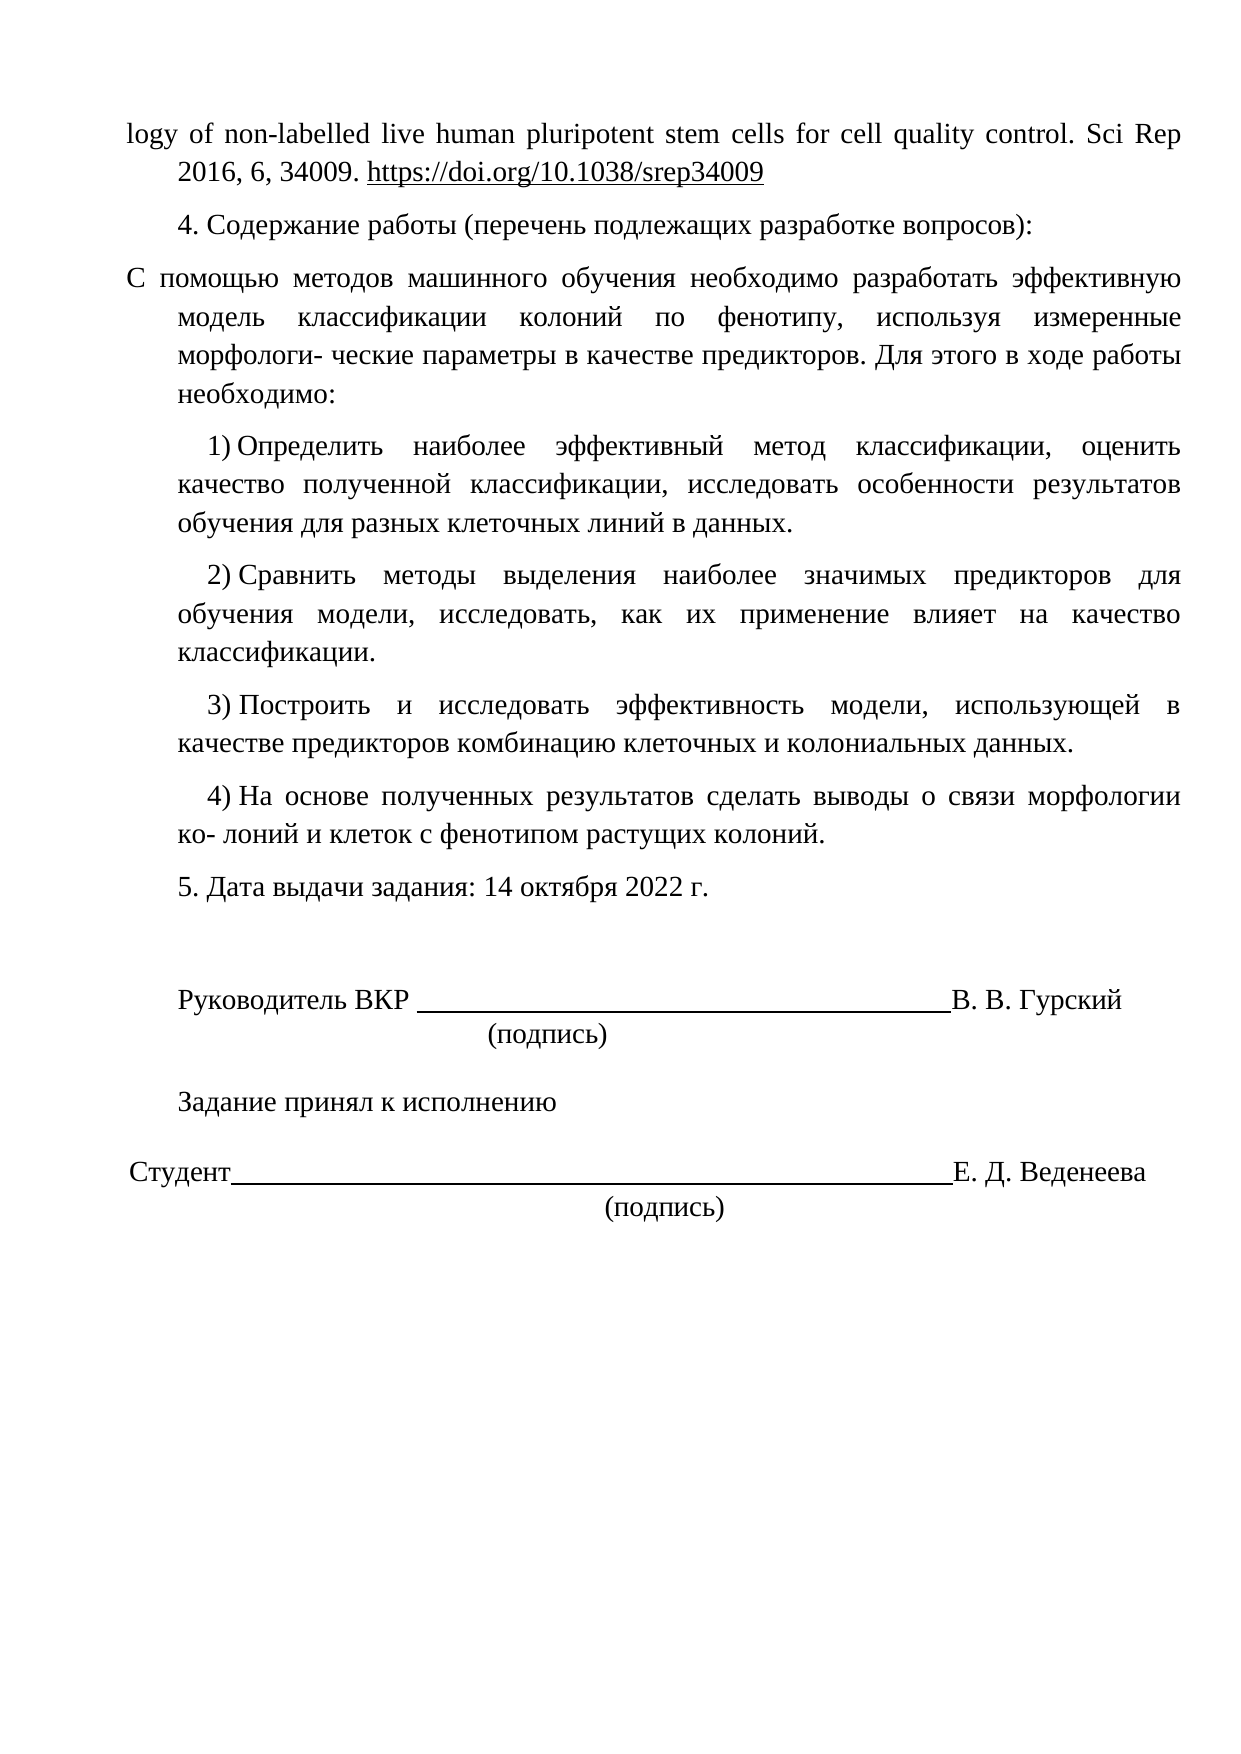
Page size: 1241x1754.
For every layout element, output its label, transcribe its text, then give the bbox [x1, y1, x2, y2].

list Сравнить методы выделения наиболее значимых предикторов для обучения модели, исследовать, как их применение влияет на качество классификации. [177, 557, 1181, 668]
text logy of non-labelled live human pluripotent stem cells for cell quality control. Sci Rep 2016, 6, 34009. https://doi.org/10.1038/srep34009 [126, 116, 1182, 188]
list Построить и исследовать эффективность модели, использующей в качестве предикторов комбинацию клеточных и колониальных данных. [177, 687, 1181, 759]
text С помощью методов машинного обучения необходимо разработать эффективную модель классификации колоний по фенотипу, используя измеренные морфологи- ческие параметры в качестве предикторов. Для этого в ходе работы необходимо: [126, 260, 1181, 409]
text (подпись) Задание принял к исполнению [177, 1016, 609, 1118]
list Определить наиболее эффективный метод классификации, оценить качество полученной классификации, исследовать особенности результатов обучения для разных клеточных линий в данных. [177, 428, 1181, 539]
list Дата выдачи задания: 14 октября 2022 г. [177, 869, 1196, 903]
list На основе полученных результатов сделать выводы о связи морфологии ко- лоний и клеток с фенотипом растущих колоний. [177, 778, 1181, 850]
text Руководитель ВКР В. В. Гурский [177, 983, 1196, 1016]
text Студент Е. Д. Веденеева [111, 1154, 1164, 1188]
text (подпись) [133, 1189, 1196, 1222]
list Содержание работы (перечень подлежащих разработке вопросов): [177, 207, 1196, 241]
